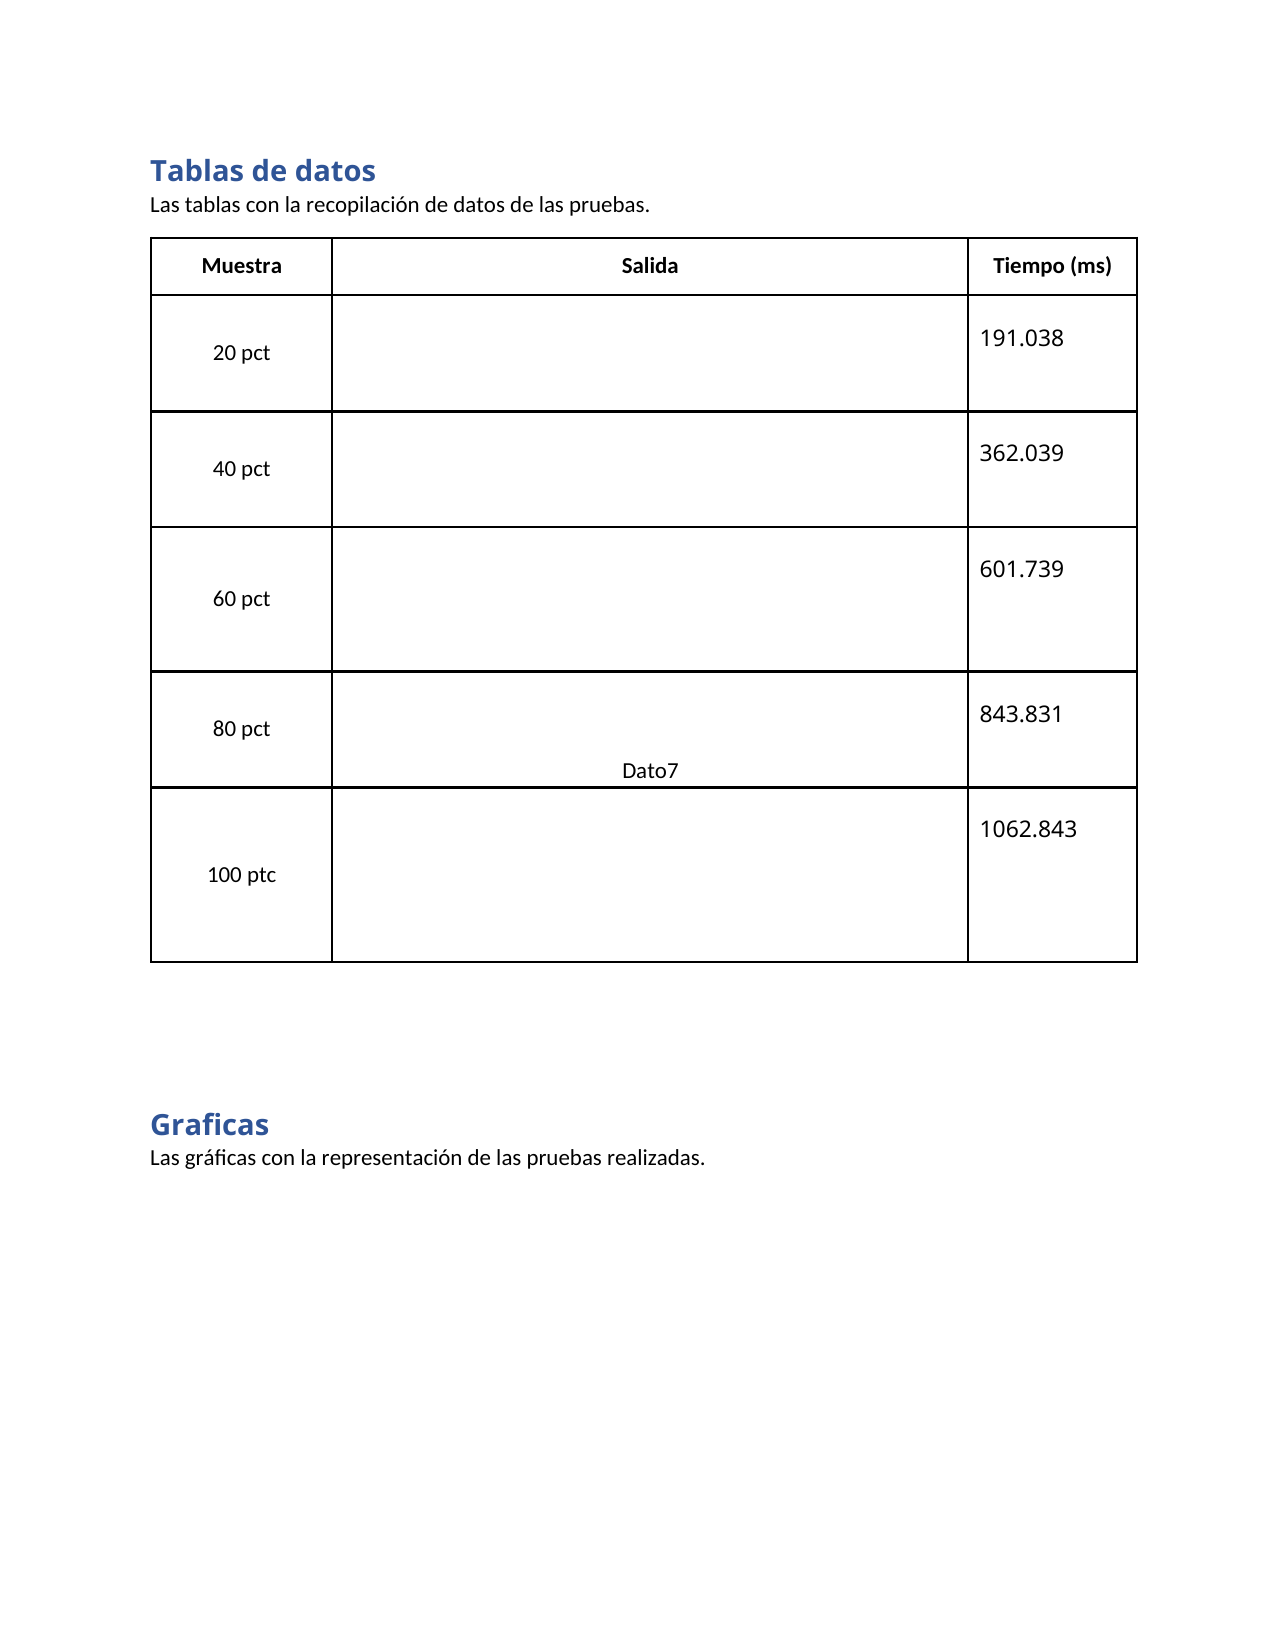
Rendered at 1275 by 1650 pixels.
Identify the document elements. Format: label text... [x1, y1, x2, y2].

table_header Tiempo (ms) [969, 239, 1136, 294]
table_cell 40 pct [152, 413, 331, 526]
table_cell [333, 528, 967, 670]
table_cell [333, 296, 967, 410]
text Las gráficas con la representación de las pruebas realizadas. [150, 1143, 1125, 1171]
table_cell 362.039 [969, 413, 1136, 526]
table_cell 20 pct [152, 296, 331, 410]
table_cell 60 pct [152, 528, 331, 670]
table_cell 601.739 [969, 528, 1136, 670]
table_header Salida [333, 239, 967, 294]
table_cell [333, 789, 967, 961]
table_cell 191.038 [969, 296, 1136, 410]
subtitle Tablas de datos [150, 150, 1125, 190]
table_cell 1062.843 [969, 789, 1136, 961]
table_cell 100 ptc [152, 789, 331, 961]
table_header Muestra [152, 239, 331, 294]
table_cell 80 pct [152, 673, 331, 786]
table_cell Dato7 [333, 673, 967, 786]
table_cell 843.831 [969, 673, 1136, 786]
text Las tablas con la recopilación de datos de las pruebas. [150, 190, 1125, 218]
subtitle Graficas [150, 1104, 1125, 1143]
table_cell [333, 413, 967, 526]
